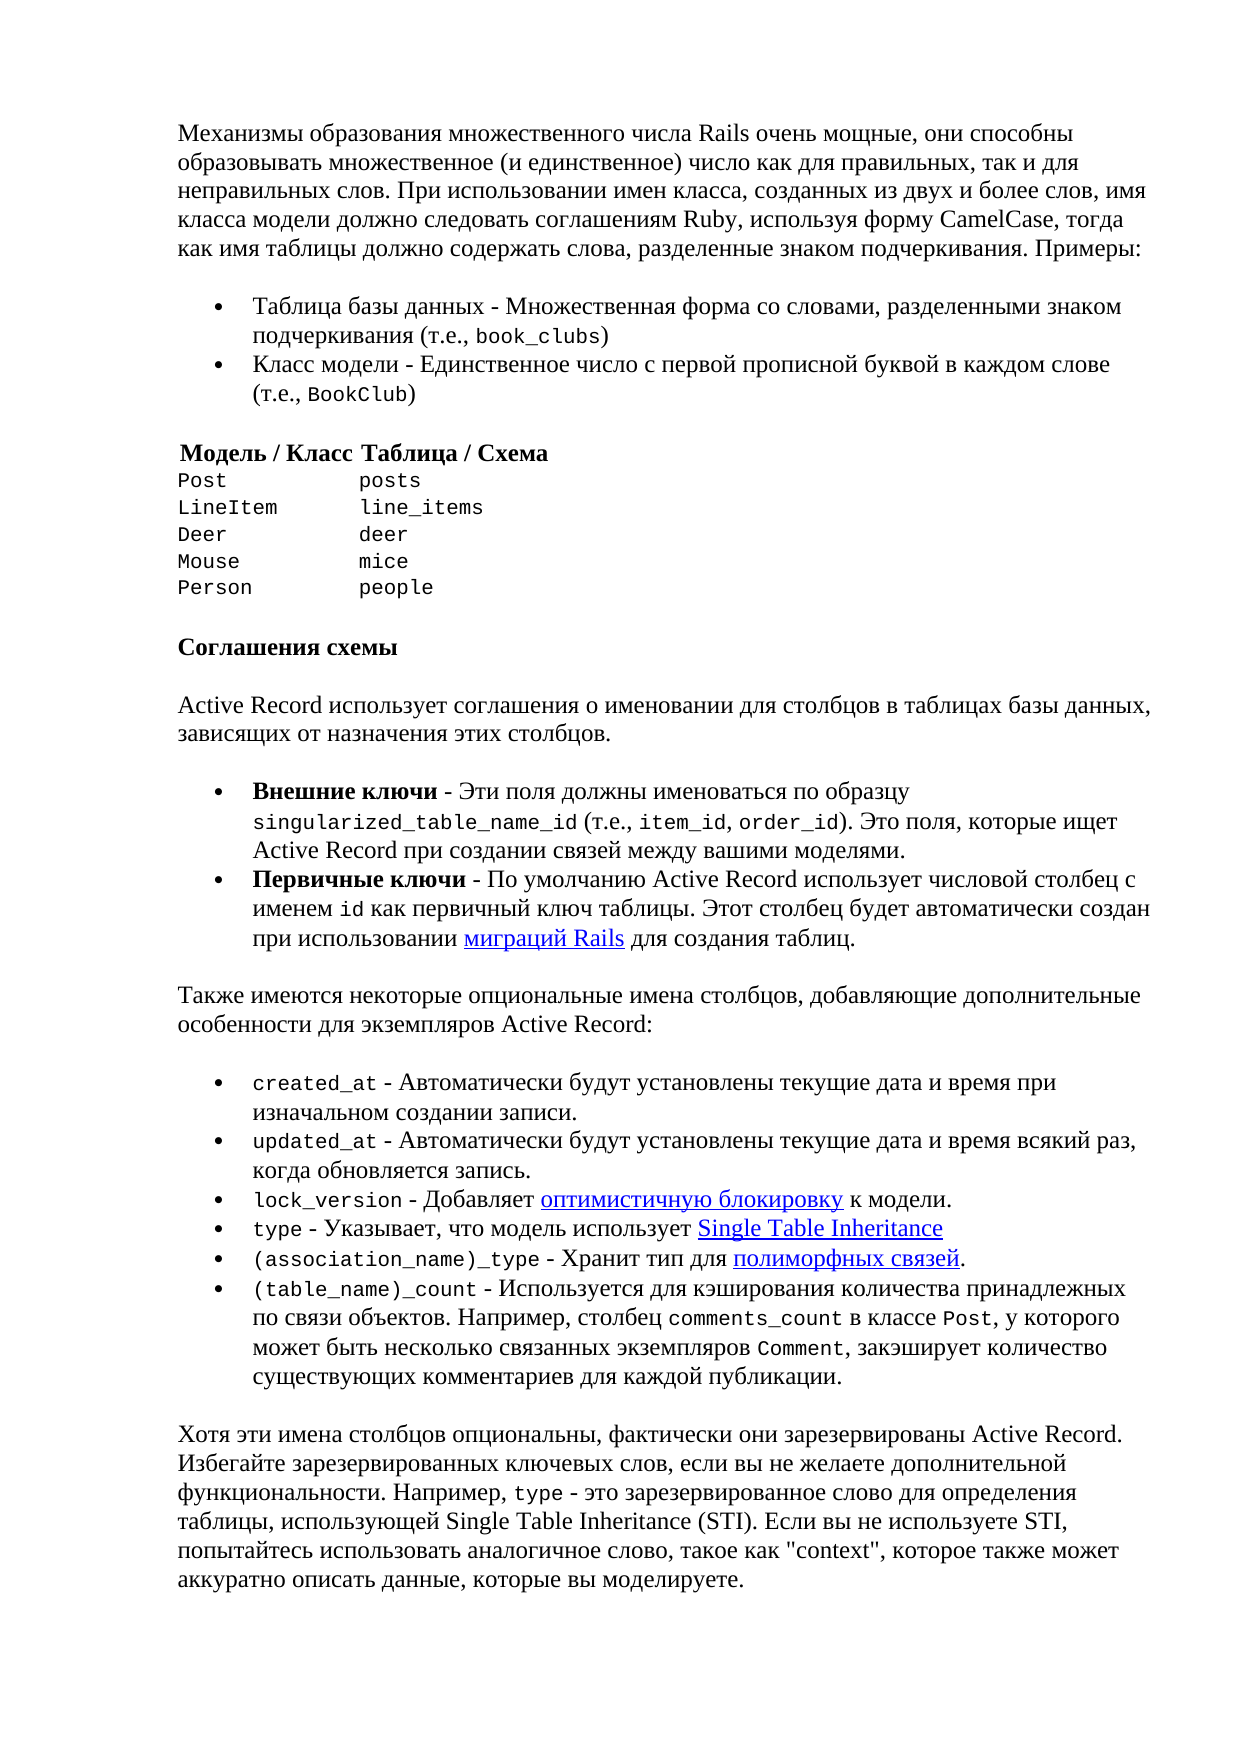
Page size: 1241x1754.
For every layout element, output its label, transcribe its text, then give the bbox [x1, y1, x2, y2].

table_cell posts [357, 469, 552, 496]
text Соглашения схемы [177, 632, 1152, 661]
table_header Таблица / Схема [357, 437, 552, 469]
table_cell Mouse [176, 549, 357, 576]
list Класс модели - Единственное число с первой прописной буквой в каждом слове (т.е., BookClub) [215, 349, 1152, 408]
table_header Модель / Класс [176, 437, 357, 469]
table_cell deer [357, 522, 552, 549]
table_cell line_items [357, 496, 552, 522]
list (table_name)_count - Используется для кэширования количества принадлежных по связи объектов. Например, столбец comments_count в классе Post, у которого может быть несколько связанных экземпляров Comment, закэширует количество существующих комментариев для каждой публикации. [215, 1273, 1152, 1390]
table_cell Person [176, 576, 357, 603]
table_cell people [357, 576, 552, 603]
text Также имеются некоторые опциональные имена столбцов, добавляющие дополнительные особенности для экземпляров Active Record: [177, 981, 1152, 1038]
list updated_at - Автоматически будут установлены текущие дата и время всякий раз, когда обновляется запись. [215, 1126, 1152, 1184]
text Хотя эти имена столбцов опциональны, фактически они зарезервированы Active Record. Избегайте зарезервированных ключевых слов, если вы не желаете дополнительной функциональности. Например, type - это зарезервированное слово для определения таблицы, использующей Single Table Inheritance (STI). Если вы не используете STI, попытайтесь использовать аналогичное слово, такое как "context", которое также может аккуратно описать данные, которые вы моделируете. [177, 1419, 1152, 1593]
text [177, 118, 1152, 262]
list Внешние ключи - Эти поля должны именоваться по образцу singularized_table_name_id (т.е., item_id, order_id). Это поля, которые ищет Active Record при создании связей между вашими моделями. [215, 776, 1152, 864]
list created_at - Автоматически будут установлены текущие дата и время при изначальном создании записи. [215, 1067, 1152, 1126]
list Первичные ключи - По умолчанию Active Record использует числовой столбец с именем id как первичный ключ таблицы. Этот столбец будет автоматически создан при использовании миграций Rails для создания таблиц. [215, 864, 1152, 951]
list lock_version - Добавляет оптимистичную блокировку к модели. [215, 1184, 1152, 1213]
list Таблица базы данных - Множественная форма со словами, разделенными знаком подчеркивания (т.е., book_clubs) [215, 291, 1152, 349]
table_cell LineItem [176, 496, 357, 522]
list type - Указывает, что модель использует Single Table Inheritance [215, 1213, 1152, 1243]
list (association_name)_type - Хранит тип для полиморфных связей. [215, 1243, 1152, 1273]
table_cell Post [176, 469, 357, 496]
text Active Record использует соглашения о именовании для столбцов в таблицах базы данных, зависящих от назначения этих столбцов. [177, 690, 1152, 747]
table_cell Deer [176, 522, 357, 549]
table_cell mice [357, 549, 552, 576]
